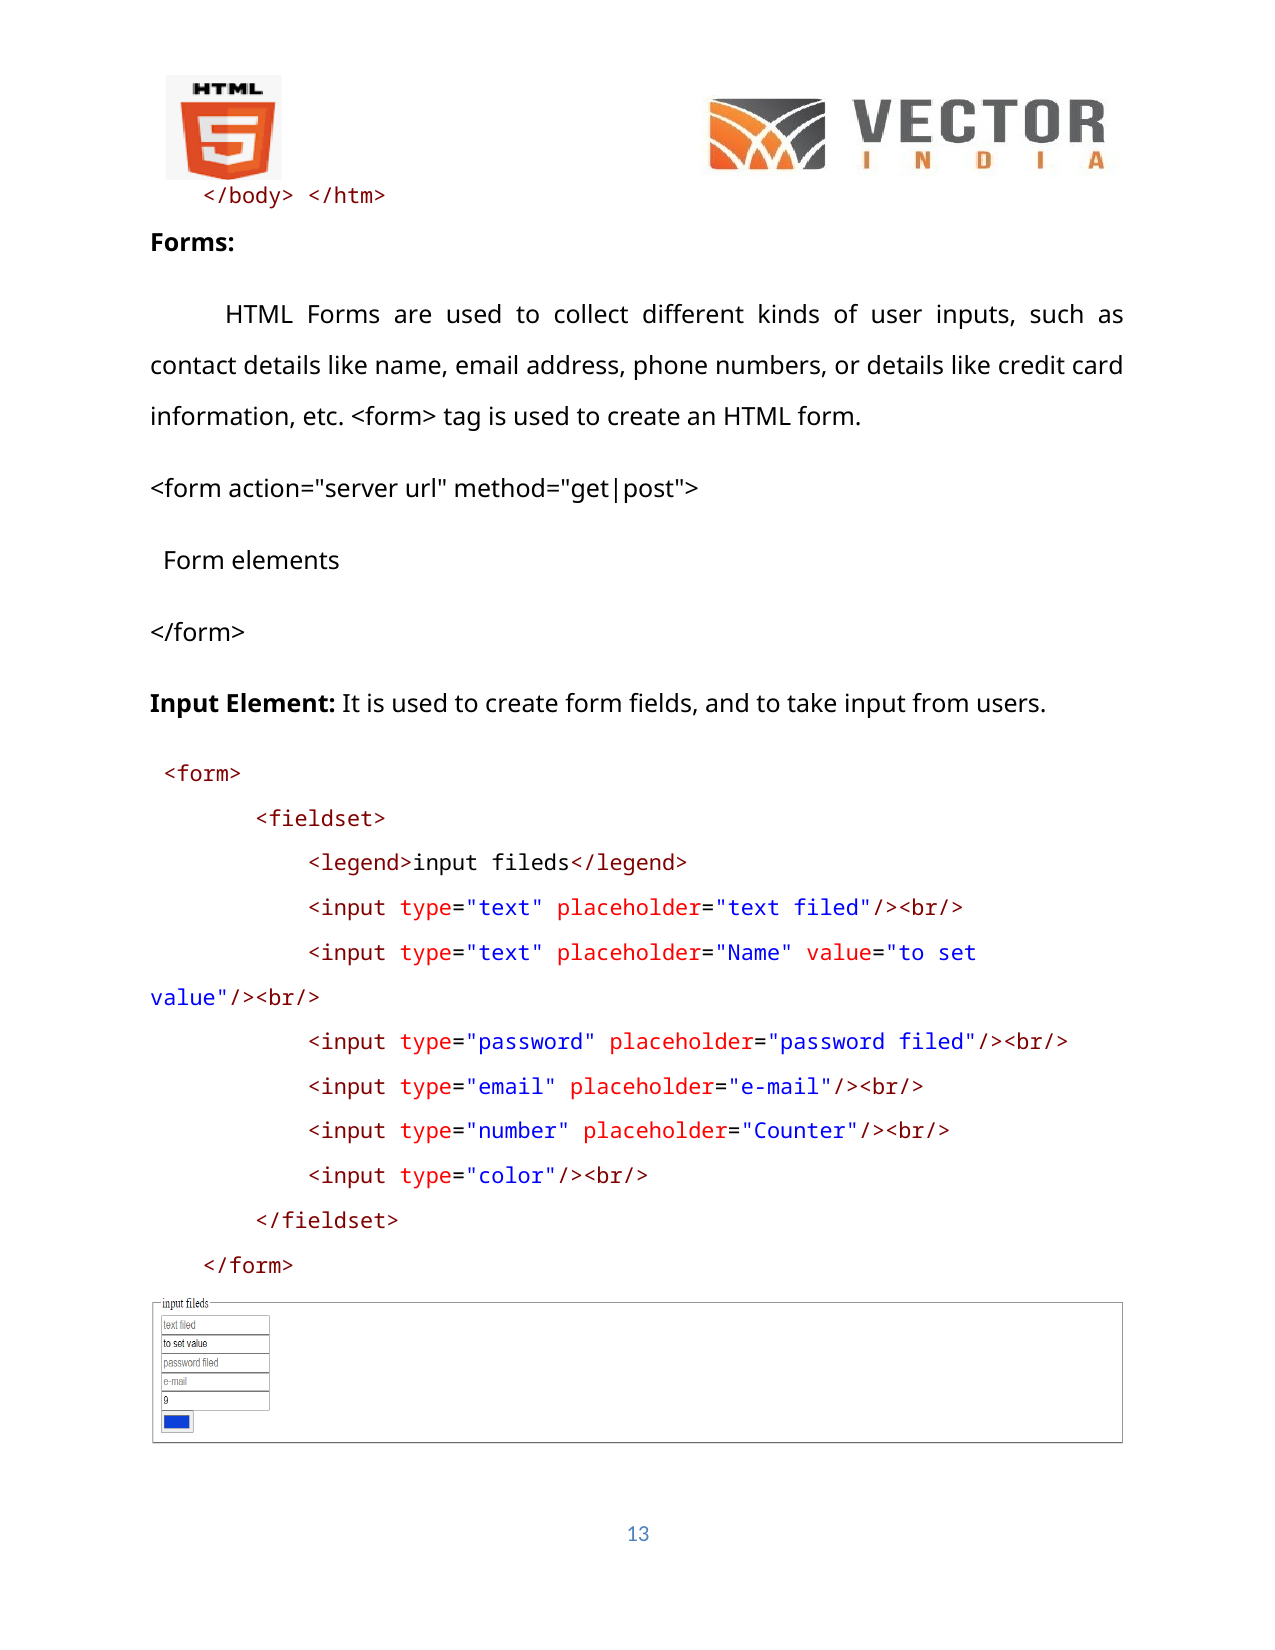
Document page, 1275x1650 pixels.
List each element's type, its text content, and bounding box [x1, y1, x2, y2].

text </body> </htm> [150, 180, 1125, 210]
text <input type="text" placeholder="Name" value="to set value"/><br/> [150, 937, 1125, 1011]
text <input type="number" placeholder="Counter"/><br/> [150, 1116, 1125, 1145]
picture [700, 95, 1121, 180]
text <input type="color"/><br/> [150, 1160, 1125, 1190]
picture [150, 1294, 1125, 1450]
text <form> [150, 758, 1125, 788]
text </fieldset> [150, 1205, 1125, 1235]
text HTML Forms are used to collect different kinds of user inputs, such as contact details like name, email address, phone numbers, or details like credit card information, etc. <form> tag is used to create an HTML form. [150, 297, 1125, 433]
text </form> [150, 1249, 1125, 1279]
text Forms: [150, 225, 1125, 259]
text <form action="server url" method="get|post"> [150, 471, 1125, 504]
text <input type="password" placeholder="password filed"/><br/> [150, 1026, 1125, 1056]
text <fieldset> [150, 803, 1125, 832]
text </form> [150, 614, 1125, 648]
text <input type="text" placeholder="text filed"/><br/> [150, 892, 1125, 922]
text <legend>input fileds</legend> [150, 847, 1125, 877]
text Input Element: It is used to create form fields, and to take input from users. [150, 686, 1125, 720]
text Form elements [150, 542, 1125, 576]
picture [165, 75, 282, 180]
text <input type="email" placeholder="e-mail"/><br/> [150, 1071, 1125, 1101]
